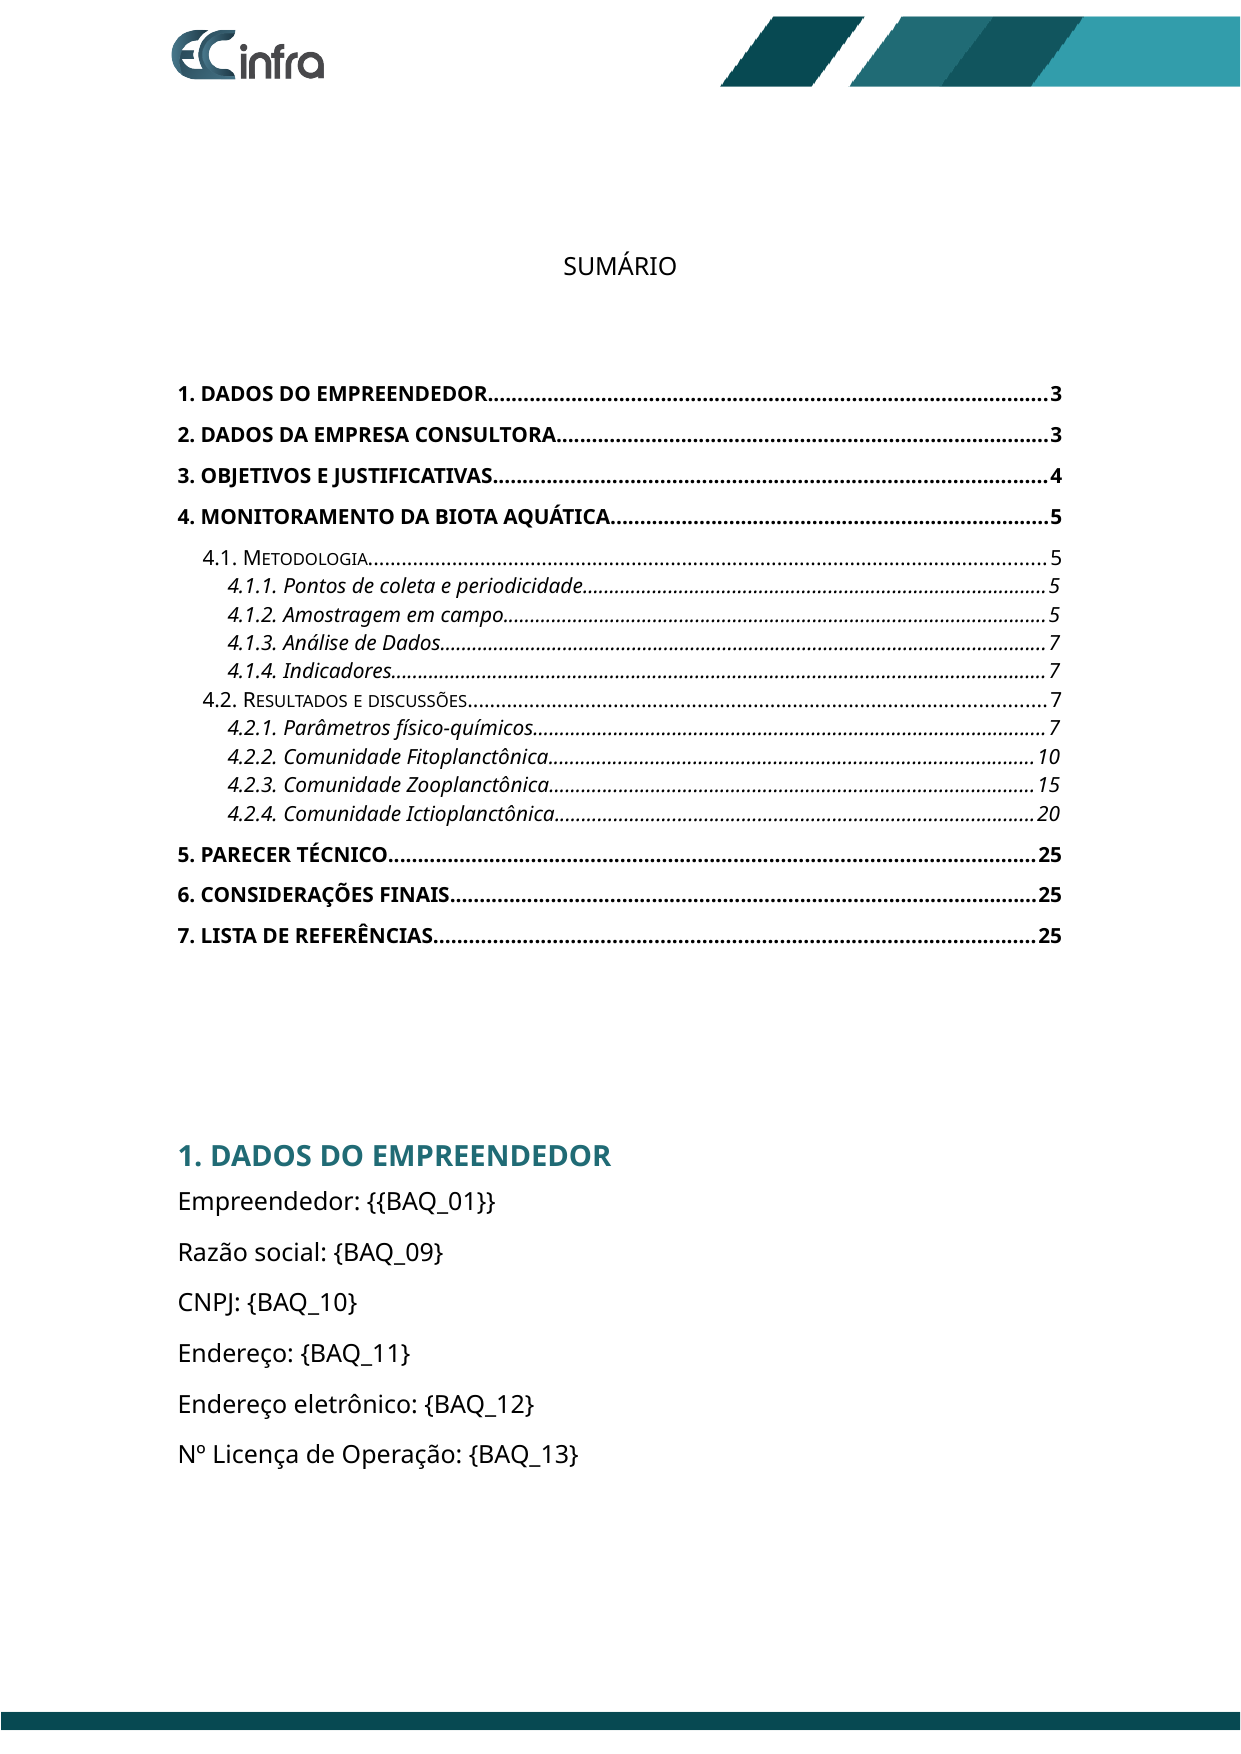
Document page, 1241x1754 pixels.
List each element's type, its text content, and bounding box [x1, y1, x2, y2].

subtitle Dados do empreendedor [177, 1136, 1063, 1175]
text Razão social: {BAQ_09} [177, 1234, 1063, 1268]
text Empreendedor: {{BAQ_01}} [177, 1183, 1063, 1218]
picture [1, 0, 1241, 1746]
text SUMÁRIO [177, 249, 1063, 283]
text Endereço: {BAQ_11} [177, 1336, 1063, 1370]
text CNPJ: {BAQ_10} [177, 1285, 1063, 1319]
text Nº Licença de Operação: {BAQ_13} [177, 1437, 1063, 1471]
text Endereço eletrônico: {BAQ_12} [177, 1386, 1063, 1421]
